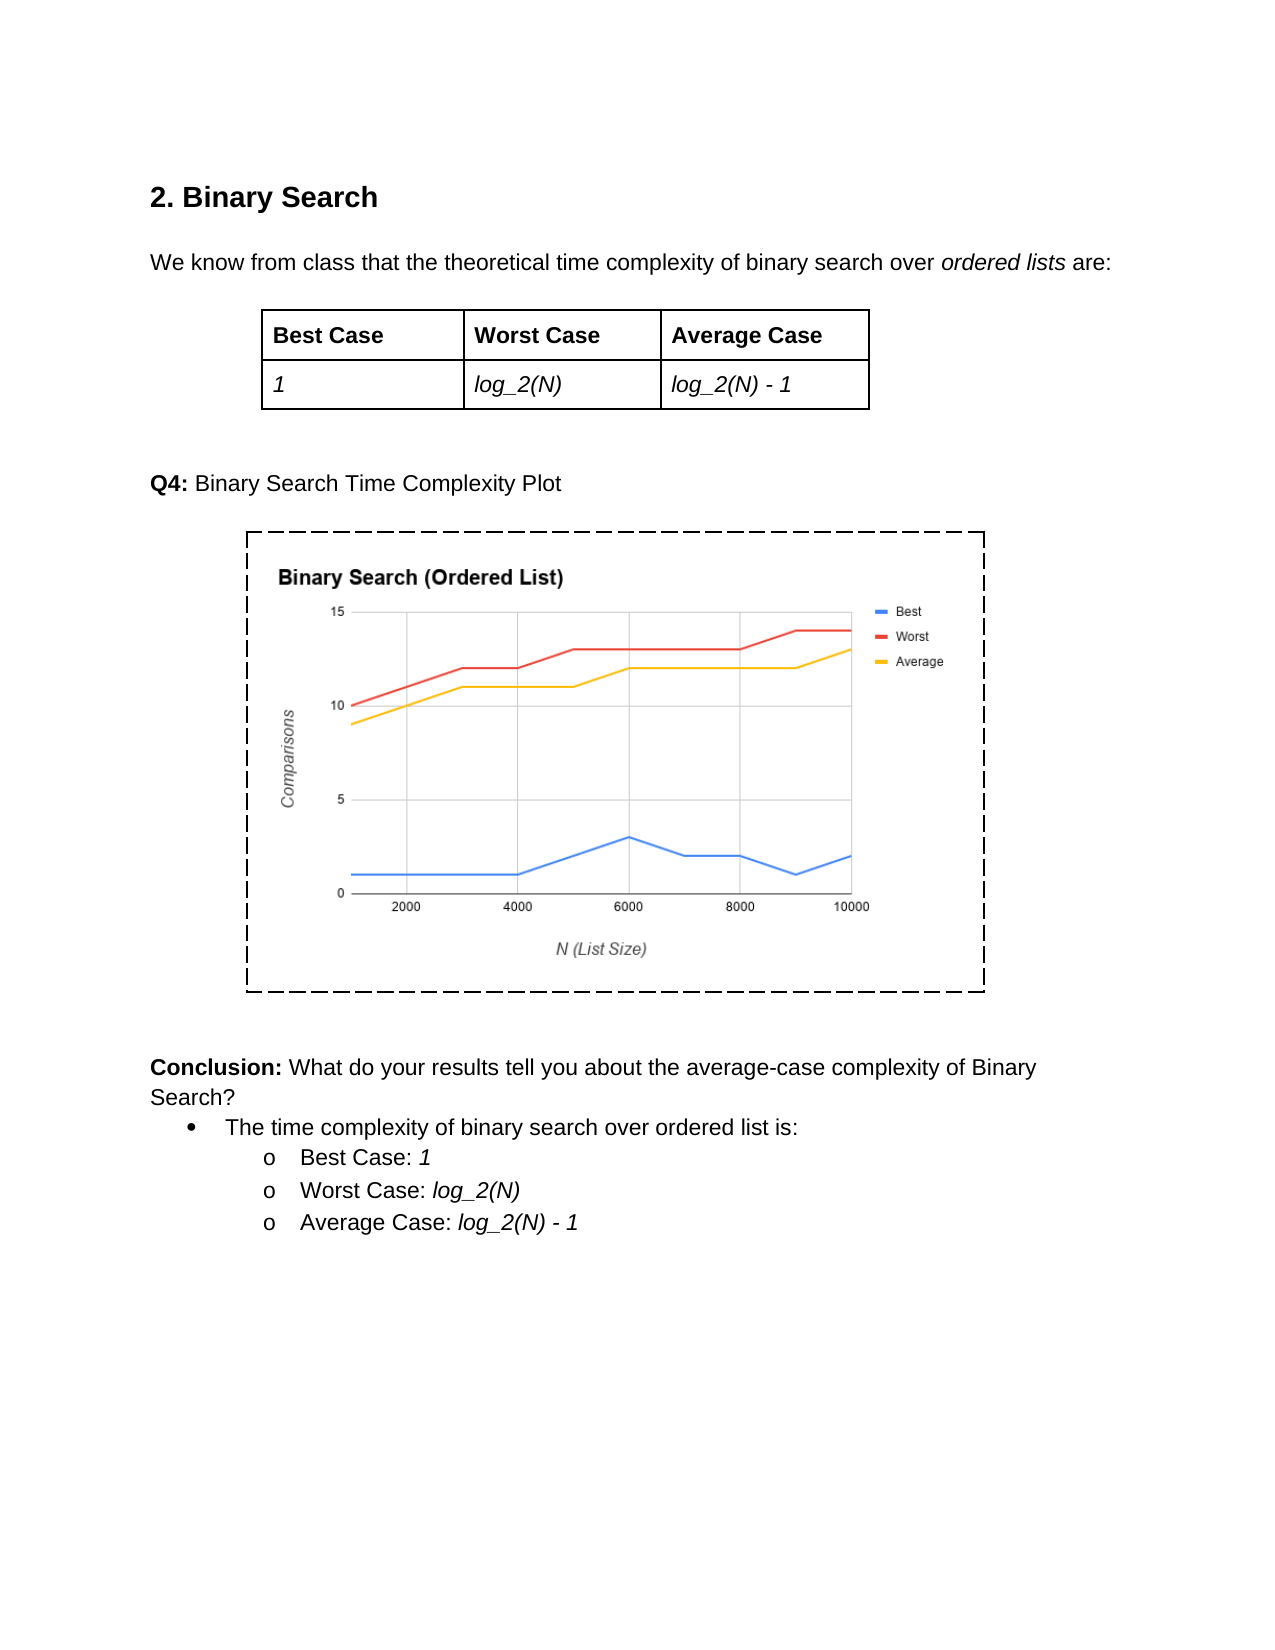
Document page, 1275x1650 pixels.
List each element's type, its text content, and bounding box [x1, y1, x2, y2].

table_header [247, 531, 984, 991]
table_header Best Case [263, 311, 463, 359]
list Worst Case: log_2(N) [262, 1177, 1125, 1205]
table_cell 1 [263, 361, 463, 408]
table_cell log_2(N) - 1 [662, 361, 868, 408]
table_header Average Case [662, 311, 868, 359]
list Best Case: 1 [262, 1144, 1125, 1173]
table_header Worst Case [465, 311, 660, 359]
list The time complexity of binary search over ordered list is: [187, 1114, 1125, 1141]
table_cell log_2(N) [465, 361, 660, 408]
list Average Case: log_2(N) - 1 [262, 1209, 1125, 1238]
text Conclusion: What do your results tell you about the average-case complexity of Binary Search? [150, 1054, 1125, 1110]
picture [257, 543, 966, 981]
text Q4: Binary Search Time Complexity Plot [150, 470, 1125, 497]
text We know from class that the theoretical time complexity of binary search over ordered lists are: [150, 249, 1125, 275]
text 2. Binary Search [150, 180, 1125, 214]
